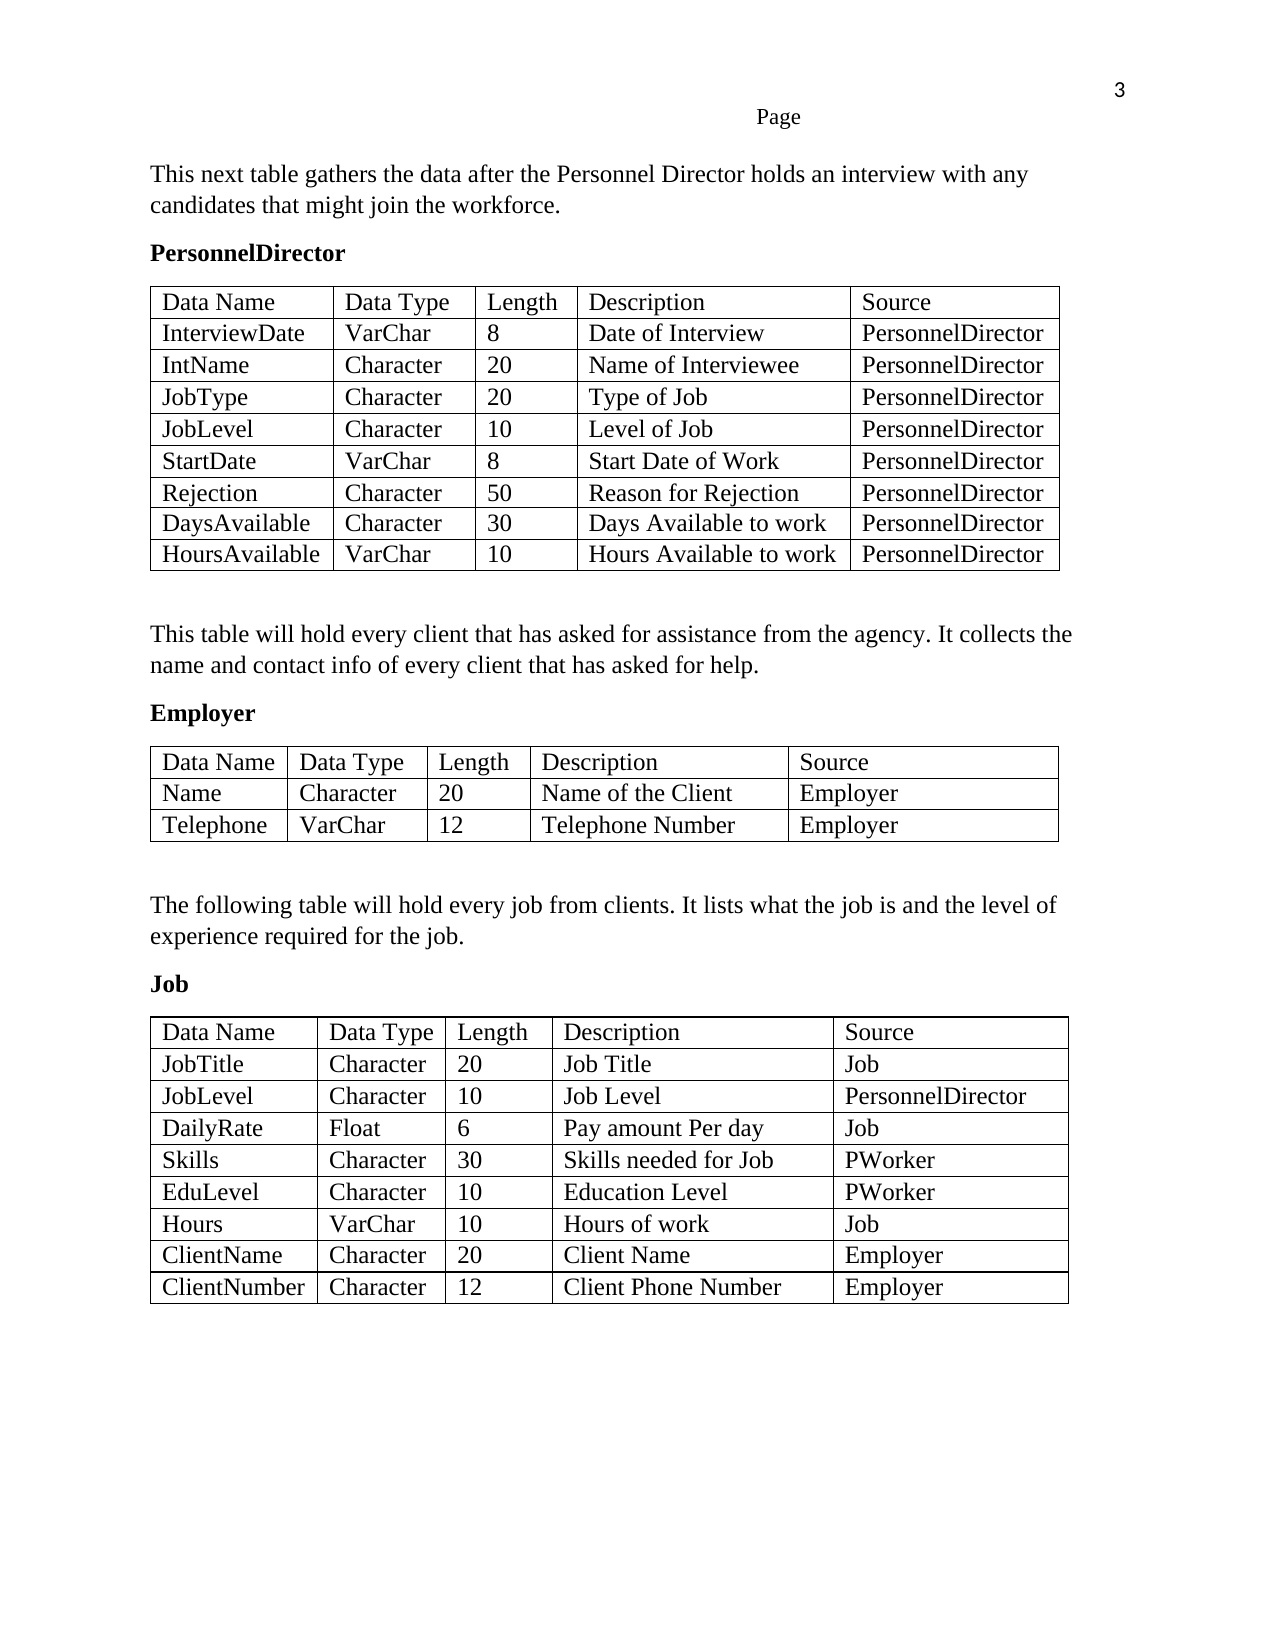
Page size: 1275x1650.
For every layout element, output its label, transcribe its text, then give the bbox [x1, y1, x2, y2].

table_cell ClientNumber [151, 1273, 317, 1303]
table_header Source [789, 747, 1058, 777]
table_cell Telephone [151, 810, 287, 841]
table_cell 8 [476, 446, 577, 477]
text This next table gathers the data after the Personnel Director holds an interview with any candidates that might join the workforce. [150, 159, 1125, 219]
table_cell Pay amount Per day [553, 1113, 833, 1144]
table_header Data Type [318, 1018, 445, 1048]
table_cell 10 [446, 1209, 552, 1239]
table_header Data Name [151, 1018, 317, 1048]
table_cell Reason for Rejection [578, 478, 850, 507]
table_cell Client Phone Number [553, 1273, 833, 1303]
table_cell InterviewDate [151, 319, 333, 349]
table_cell Job [834, 1049, 1068, 1080]
table_cell Employer [789, 779, 1058, 809]
table_header Length [428, 747, 530, 777]
table_cell Rejection [151, 478, 333, 507]
table_cell Character [334, 478, 475, 507]
table_cell 30 [476, 508, 577, 538]
table_cell Date of Interview [578, 319, 850, 349]
table_cell 20 [428, 779, 530, 809]
table_cell 8 [476, 319, 577, 349]
table_header Data Name [151, 747, 287, 777]
table_cell PersonnelDirector [851, 350, 1059, 381]
table_cell HoursAvailable [151, 540, 333, 570]
table_header Source [834, 1018, 1068, 1048]
table_cell IntName [151, 350, 333, 381]
table_cell Character [318, 1145, 445, 1176]
table_cell EduLevel [151, 1177, 317, 1208]
table_cell Character [334, 508, 475, 538]
text Job [150, 969, 1125, 997]
table_cell Character [318, 1049, 445, 1080]
table_cell PWorker [834, 1145, 1068, 1176]
table_cell ClientName [151, 1241, 317, 1271]
table_cell Skills [151, 1145, 317, 1176]
table_cell JobType [151, 382, 333, 413]
table_cell PersonnelDirector [851, 478, 1059, 507]
table_cell Skills needed for Job [553, 1145, 833, 1176]
table_cell 10 [476, 540, 577, 570]
table_header Length [446, 1018, 552, 1048]
table_cell Level of Job [578, 414, 850, 445]
table_cell Character [318, 1081, 445, 1112]
table_cell 20 [446, 1049, 552, 1080]
table_cell Name of Interviewee [578, 350, 850, 381]
table_cell PersonnelDirector [851, 414, 1059, 445]
table_cell Education Level [553, 1177, 833, 1208]
table_header Description [531, 747, 788, 777]
text PersonnelDirector [150, 238, 1125, 267]
table_cell 20 [476, 350, 577, 381]
table_cell Name [151, 779, 287, 809]
table_cell Character [318, 1241, 445, 1271]
table_cell 30 [446, 1145, 552, 1176]
table_cell Job Title [553, 1049, 833, 1080]
table_cell JobTitle [151, 1049, 317, 1080]
table_header Data Type [288, 747, 427, 777]
table_cell 12 [446, 1273, 552, 1303]
table_cell VarChar [334, 446, 475, 477]
table_cell PWorker [834, 1177, 1068, 1208]
text This table will hold every client that has asked for assistance from the agency. It collects the name and contact info of every client that has asked for help. [150, 619, 1125, 679]
table_cell Hours of work [553, 1209, 833, 1239]
table_cell Days Available to work [578, 508, 850, 538]
text Employer [150, 698, 1125, 727]
table_cell Client Name [553, 1241, 833, 1271]
table_cell Character [318, 1273, 445, 1303]
table_cell JobLevel [151, 414, 333, 445]
table_cell Float [318, 1113, 445, 1144]
table_header Length [476, 287, 577, 317]
table_cell Name of the Client [531, 779, 788, 809]
table_header Data Name [151, 287, 333, 317]
table_cell Job [834, 1209, 1068, 1239]
table_cell DailyRate [151, 1113, 317, 1144]
table_cell 10 [446, 1081, 552, 1112]
table_cell VarChar [334, 540, 475, 570]
text The following table will hold every job from clients. It lists what the job is and the level of experience required for the job. [150, 890, 1125, 950]
table_cell 10 [446, 1177, 552, 1208]
table_cell DaysAvailable [151, 508, 333, 538]
table_header Description [578, 287, 850, 317]
table_cell PersonnelDirector [851, 508, 1059, 538]
table_header Source [851, 287, 1059, 317]
table_cell VarChar [318, 1209, 445, 1239]
table_cell Telephone Number [531, 810, 788, 841]
table_cell 50 [476, 478, 577, 507]
table_cell Character [318, 1177, 445, 1208]
table_cell PersonnelDirector [851, 540, 1059, 570]
table_cell JobLevel [151, 1081, 317, 1112]
table_cell VarChar [334, 319, 475, 349]
table_cell 12 [428, 810, 530, 841]
table_cell PersonnelDirector [851, 446, 1059, 477]
table_header Description [553, 1018, 833, 1048]
table_cell 20 [446, 1241, 552, 1271]
table_cell Start Date of Work [578, 446, 850, 477]
table_cell PersonnelDirector [851, 319, 1059, 349]
table_cell Job Level [553, 1081, 833, 1112]
table_cell Employer [834, 1273, 1068, 1303]
table_cell StartDate [151, 446, 333, 477]
table_cell 6 [446, 1113, 552, 1144]
table_cell Hours [151, 1209, 317, 1239]
table_cell Character [334, 350, 475, 381]
table_header Data Type [334, 287, 475, 317]
table_cell Employer [789, 810, 1058, 841]
table_cell Character [288, 779, 427, 809]
table_cell Character [334, 414, 475, 445]
table_cell PersonnelDirector [834, 1081, 1068, 1112]
table_cell VarChar [288, 810, 427, 841]
table_cell Job [834, 1113, 1068, 1144]
table_cell 10 [476, 414, 577, 445]
table_cell PersonnelDirector [851, 382, 1059, 413]
table_cell Character [334, 382, 475, 413]
table_cell Employer [834, 1241, 1068, 1271]
table_cell 20 [476, 382, 577, 413]
table_cell Type of Job [578, 382, 850, 413]
table_cell Hours Available to work [578, 540, 850, 570]
